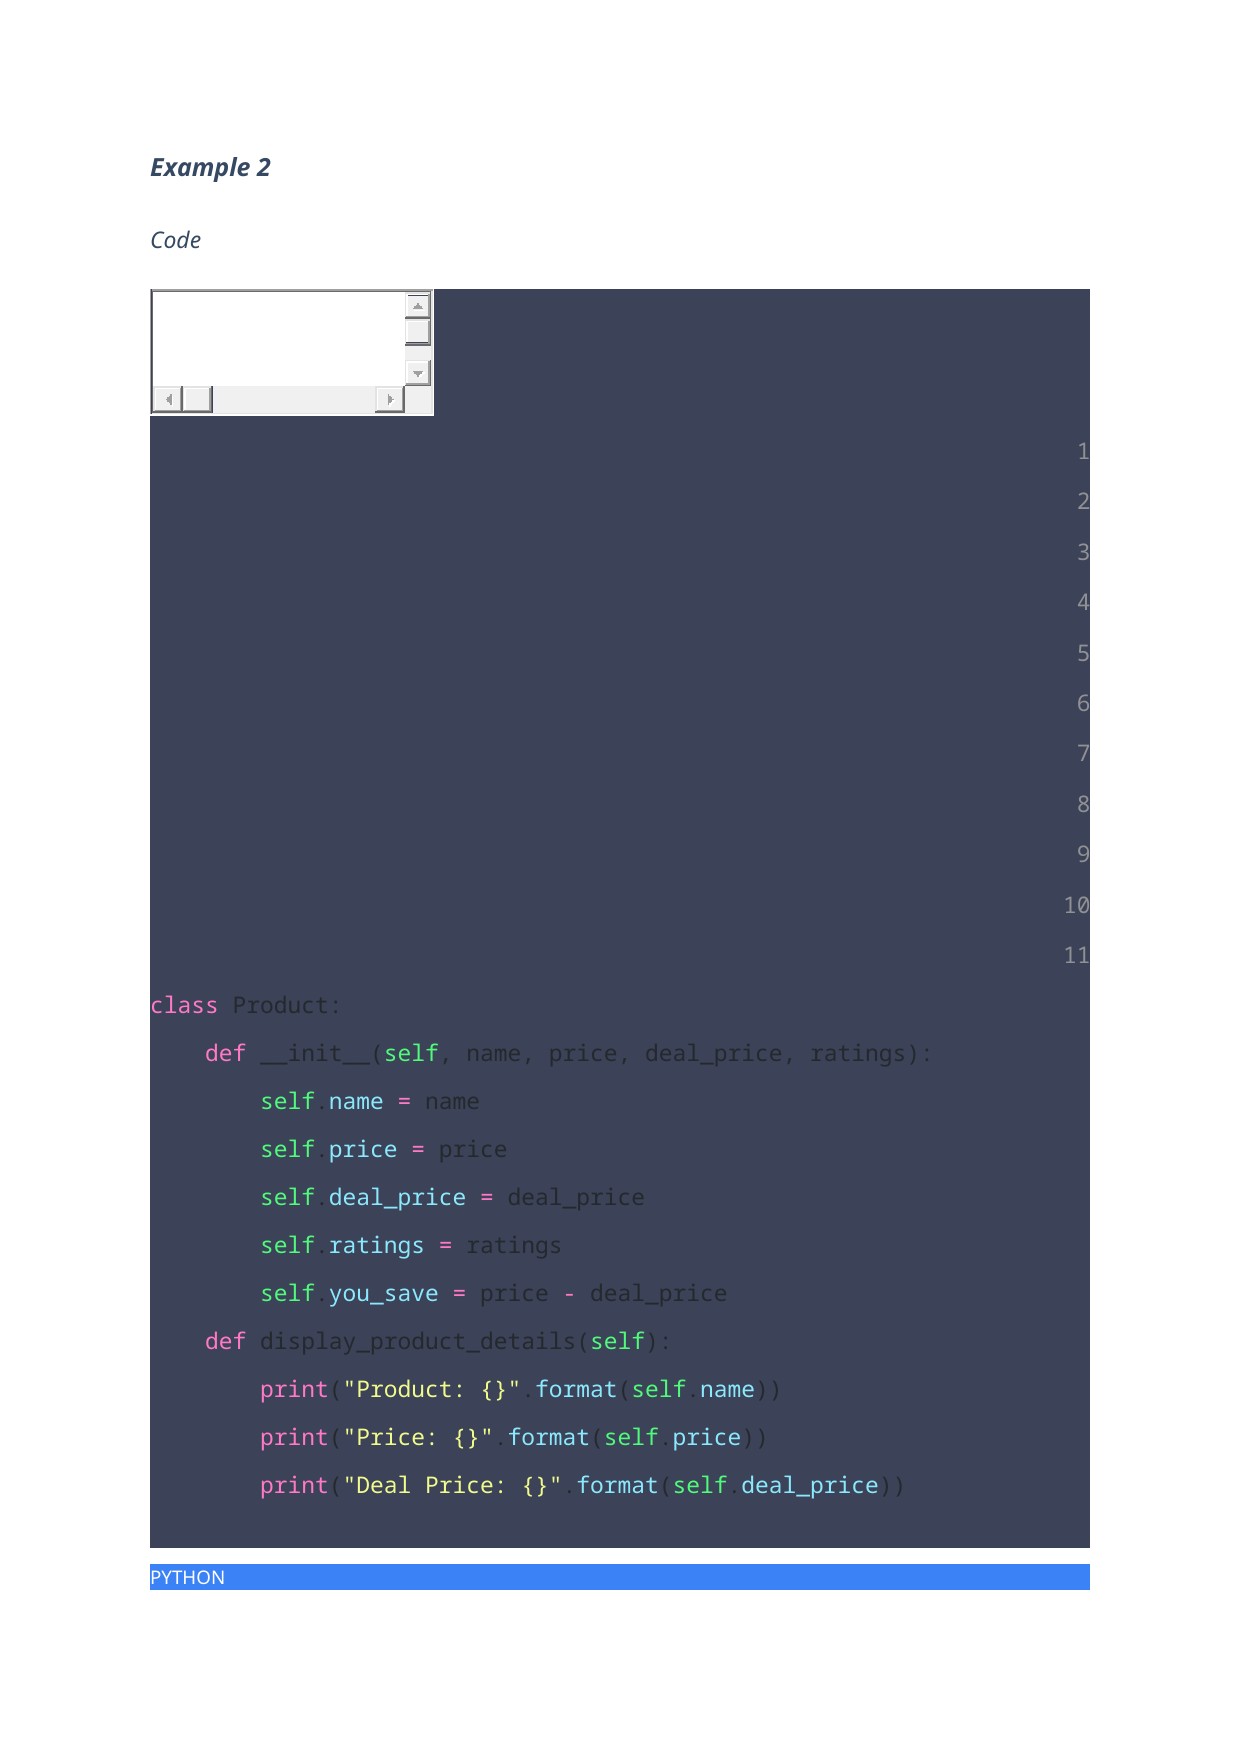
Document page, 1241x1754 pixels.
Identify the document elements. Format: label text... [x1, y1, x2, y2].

text 2 [150, 485, 1090, 517]
text 7 [150, 737, 1090, 769]
text PYTHON [150, 1564, 1090, 1590]
text 11 [150, 939, 1090, 970]
text 10 [150, 889, 1090, 920]
text 3 [150, 536, 1090, 567]
text 5 [150, 637, 1090, 668]
text print("Product: {}".format(self.name)) [150, 1373, 1090, 1404]
text 6 [150, 687, 1090, 718]
text print("Deal Price: {}".format(self.deal_price)) [150, 1469, 1090, 1500]
text def display_product_details(self): [150, 1325, 1090, 1356]
text 1 [150, 435, 1090, 466]
text self.ratings = ratings [150, 1229, 1090, 1260]
text class Product: [150, 989, 1090, 1021]
text 8 [150, 788, 1090, 819]
text self.name = name [150, 1085, 1090, 1117]
text self.price = price [150, 1133, 1090, 1164]
text 9 [150, 838, 1090, 869]
text print("Price: {}".format(self.price)) [150, 1421, 1090, 1452]
text 4 [150, 586, 1090, 617]
text self.deal_price = deal_price [150, 1181, 1090, 1212]
text self.you_save = price - deal_price [150, 1277, 1090, 1308]
subtitle Code [150, 224, 1090, 256]
subtitle Example 2 [150, 150, 1090, 184]
text def __init__(self, name, price, deal_price, ratings): [150, 1037, 1090, 1069]
